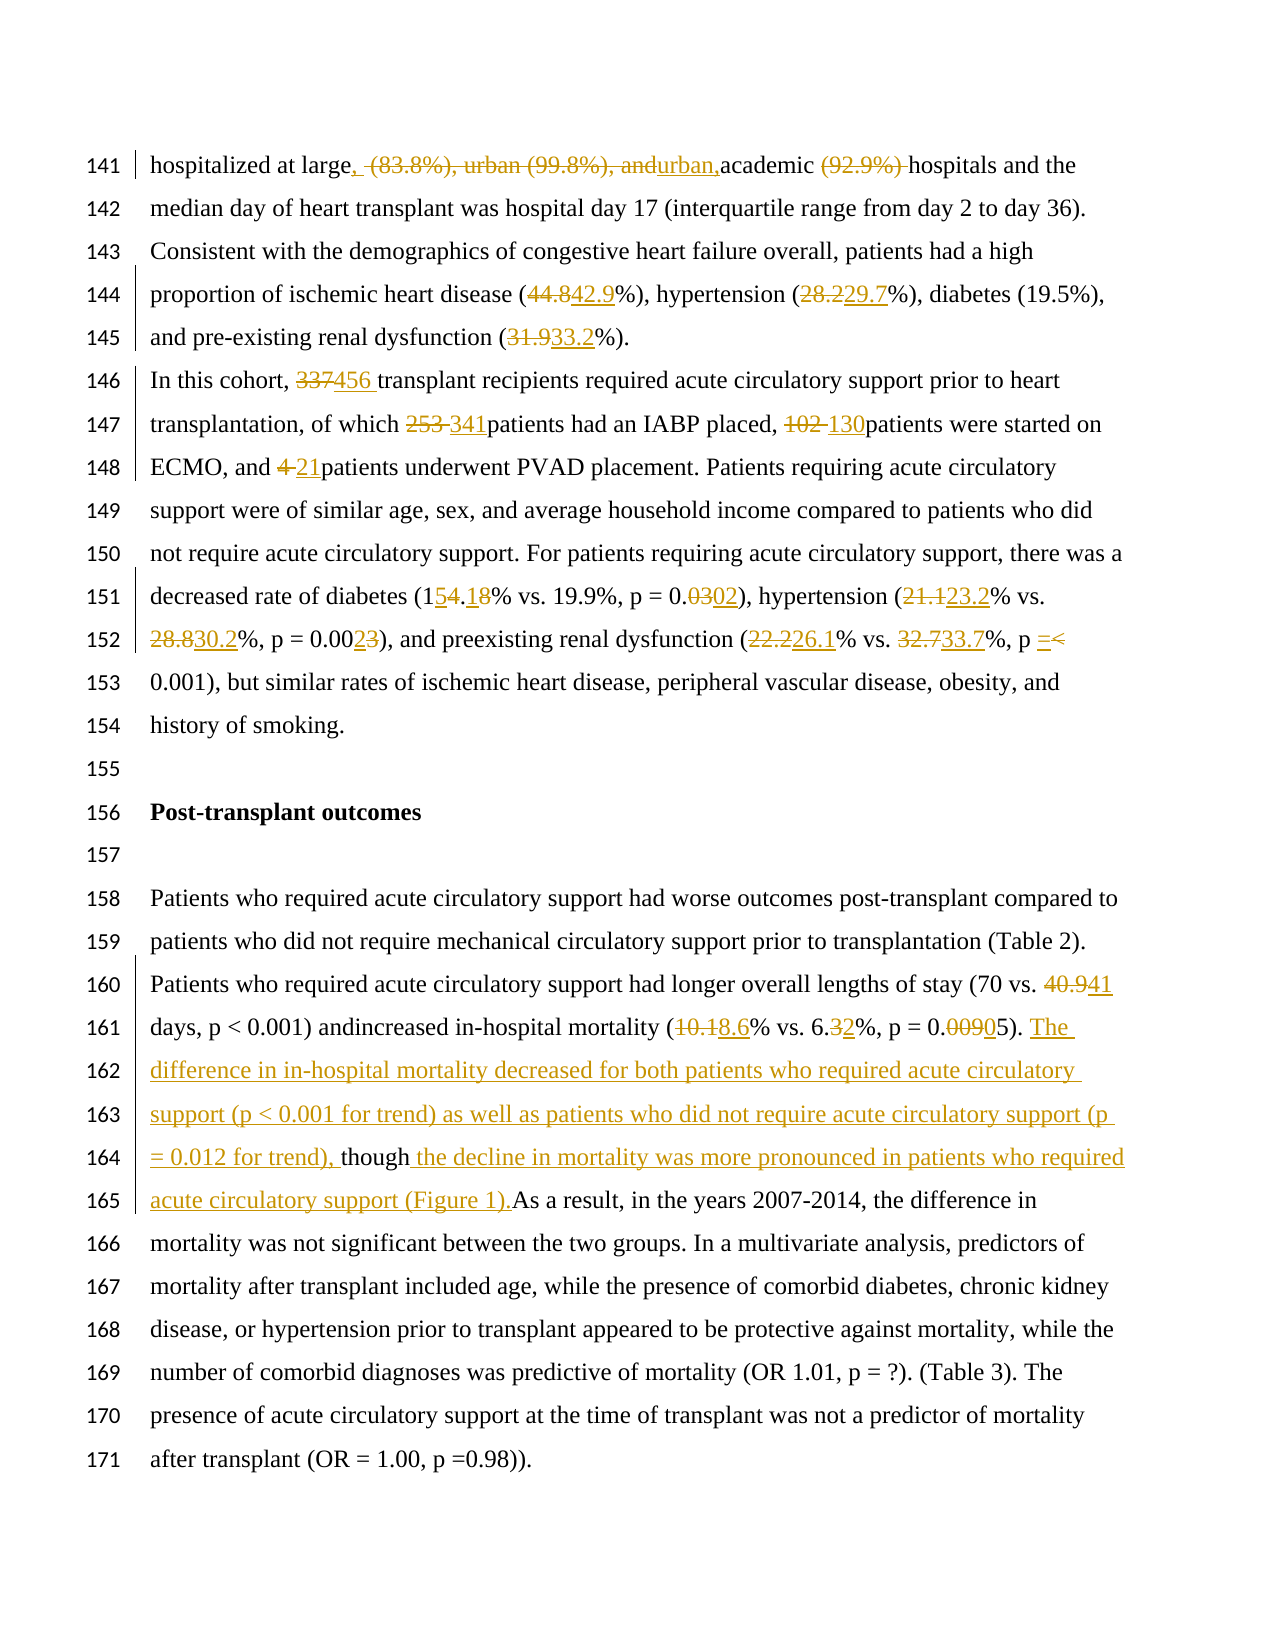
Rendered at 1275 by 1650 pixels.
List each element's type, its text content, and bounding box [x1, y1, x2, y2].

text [150, 150, 1125, 351]
text In this cohort, transplant recipients required acute circulatory support prior to heart transplantation, of which patients had an IABP placed, patients were started on ECMO, and patients underwent PVAD placement. Patients requiring acute circulatory support were of similar age, sex, and average household income compared to patients who did not require acute circulatory support. For patients requiring acute circulatory support, there was a decreased rate of diabetes (1.% vs. 19.9%, p = 0.), hypertension (% vs. %, p = 0.00), and preexisting renal dysfunction (% vs. %, p 0.001), but similar rates of ischemic heart disease, peripheral vascular disease, obesity, and history of smoking. [150, 366, 1125, 739]
text Post-transplant outcomes [150, 797, 1125, 826]
text Patients who required acute circulatory support had worse outcomes post-transplant compared to patients who did not require mechanical circulatory support prior to transplantation (Table 2). Patients who required acute circulatory support had longer overall lengths of stay (70 vs. days, p < 0.001) andincreased in-hospital mortality (% vs. 6.%, p = 0.5). thoughAs a result, in the years 2007-2014, the difference in mortality was not significant between the two groups. In a multivariate analysis, predictors of mortality after transplant included age, while the presence of comorbid diabetes, chronic kidney disease, or hypertension prior to transplant appeared to be protective against mortality, while the number of comorbid diagnoses was predictive of mortality (OR 1.01, p = ?). (Table 3). The presence of acute circulatory support at the time of transplant was not a predictor of mortality after transplant (OR = 1.00, p =0.98)). [150, 883, 1125, 1472]
